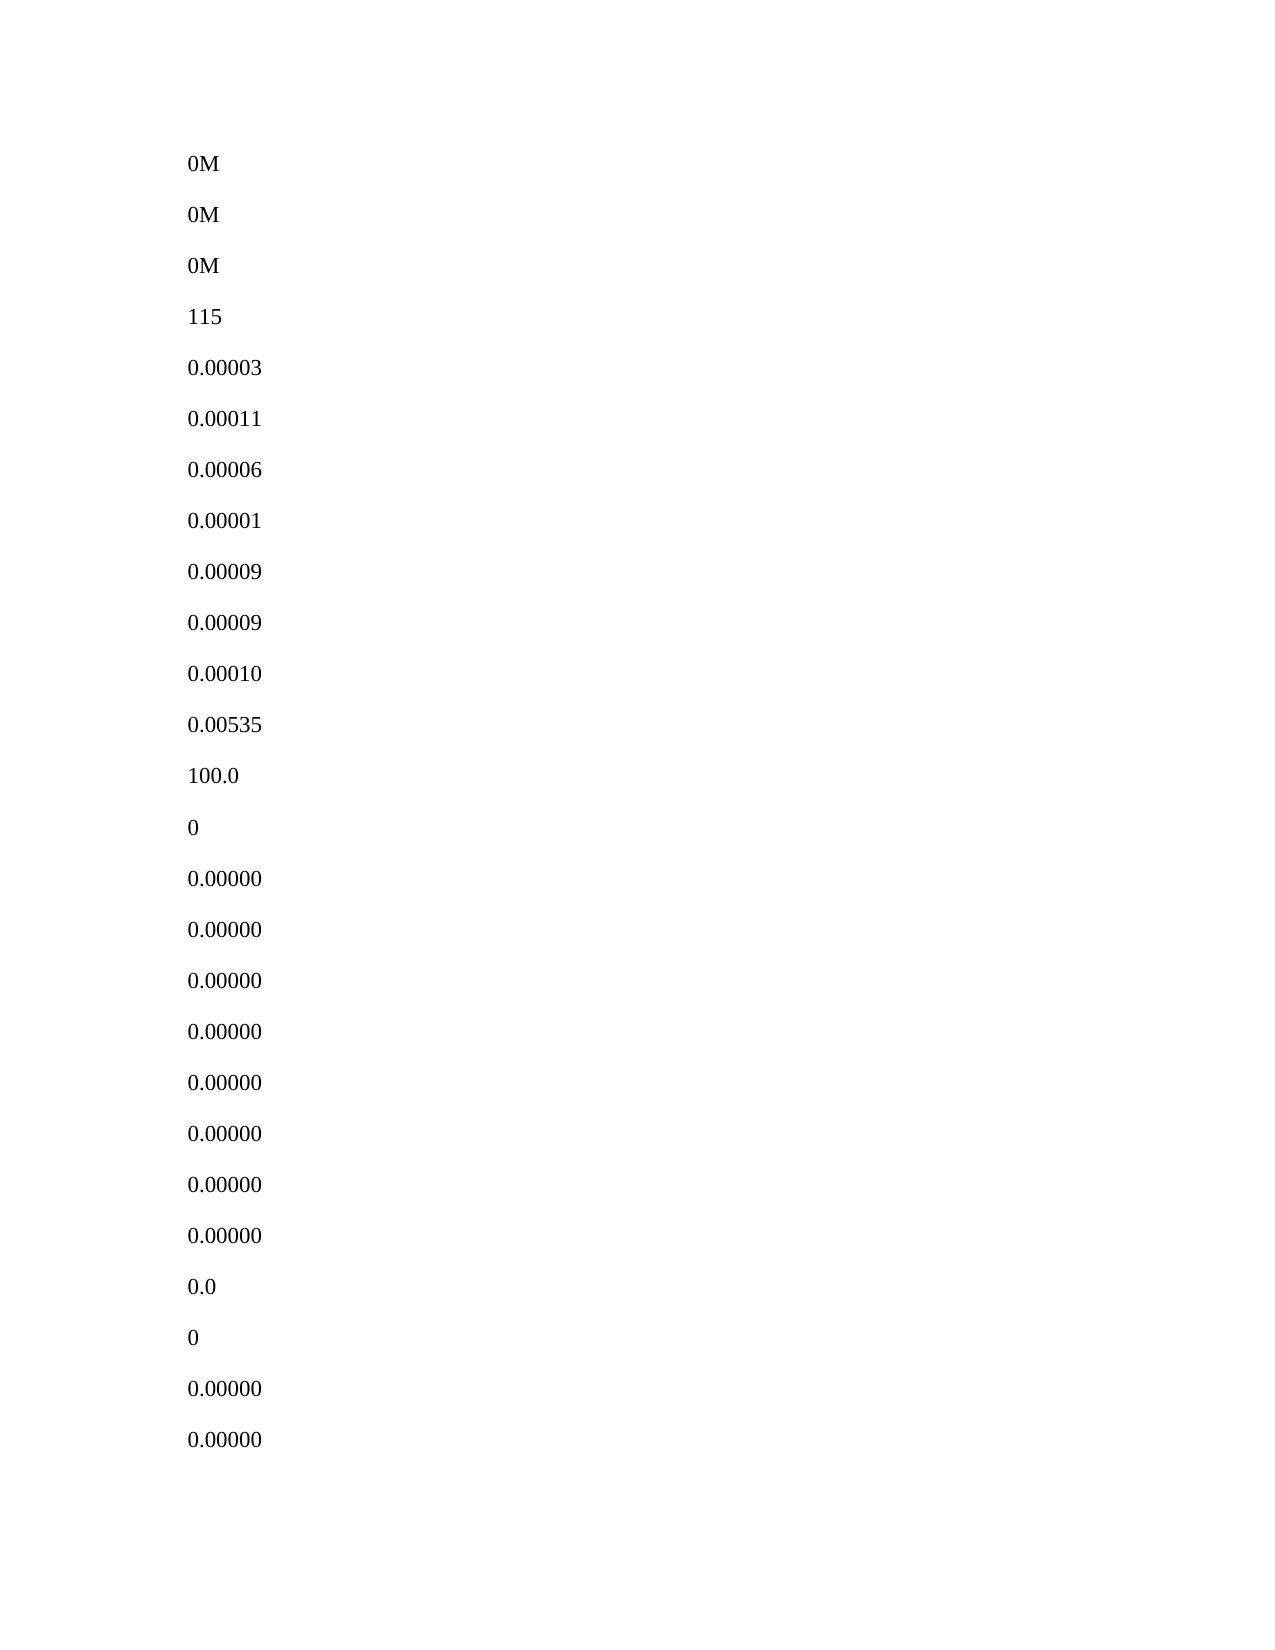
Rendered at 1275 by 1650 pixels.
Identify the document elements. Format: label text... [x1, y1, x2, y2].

table_cell 0.00009 [176, 609, 1076, 660]
table_cell 100.0 [176, 763, 1076, 813]
table_cell 0 [176, 1324, 1076, 1375]
table_cell 0 [176, 814, 1076, 864]
table_cell 0.00003 [176, 354, 1076, 405]
table_cell 0.00001 [176, 507, 1076, 558]
table_cell 0M [176, 201, 1076, 252]
table_cell 0.0 [176, 1273, 1076, 1324]
table_cell 0.00009 [176, 558, 1076, 609]
table_cell 0.00000 [176, 1375, 1076, 1426]
table_cell 0.00000 [176, 1120, 1076, 1171]
table_cell 0.00000 [176, 1426, 1076, 1477]
table_cell 0.00000 [176, 1222, 1076, 1273]
table_cell 115 [176, 303, 1076, 354]
table_cell 0.00000 [176, 1171, 1076, 1222]
table_cell 0.00000 [176, 1018, 1076, 1069]
table_header 0M [176, 150, 1076, 201]
table_cell 0.00006 [176, 456, 1076, 507]
table_cell 0M [176, 252, 1076, 303]
table_cell 0.00000 [176, 1069, 1076, 1120]
table_cell 0.00535 [176, 711, 1076, 762]
table_cell 0.00011 [176, 405, 1076, 456]
table_cell 0.00000 [176, 967, 1076, 1018]
table_cell 0.00000 [176, 916, 1076, 967]
table_cell 0.00010 [176, 660, 1076, 711]
table_cell 0.00000 [176, 865, 1076, 916]
